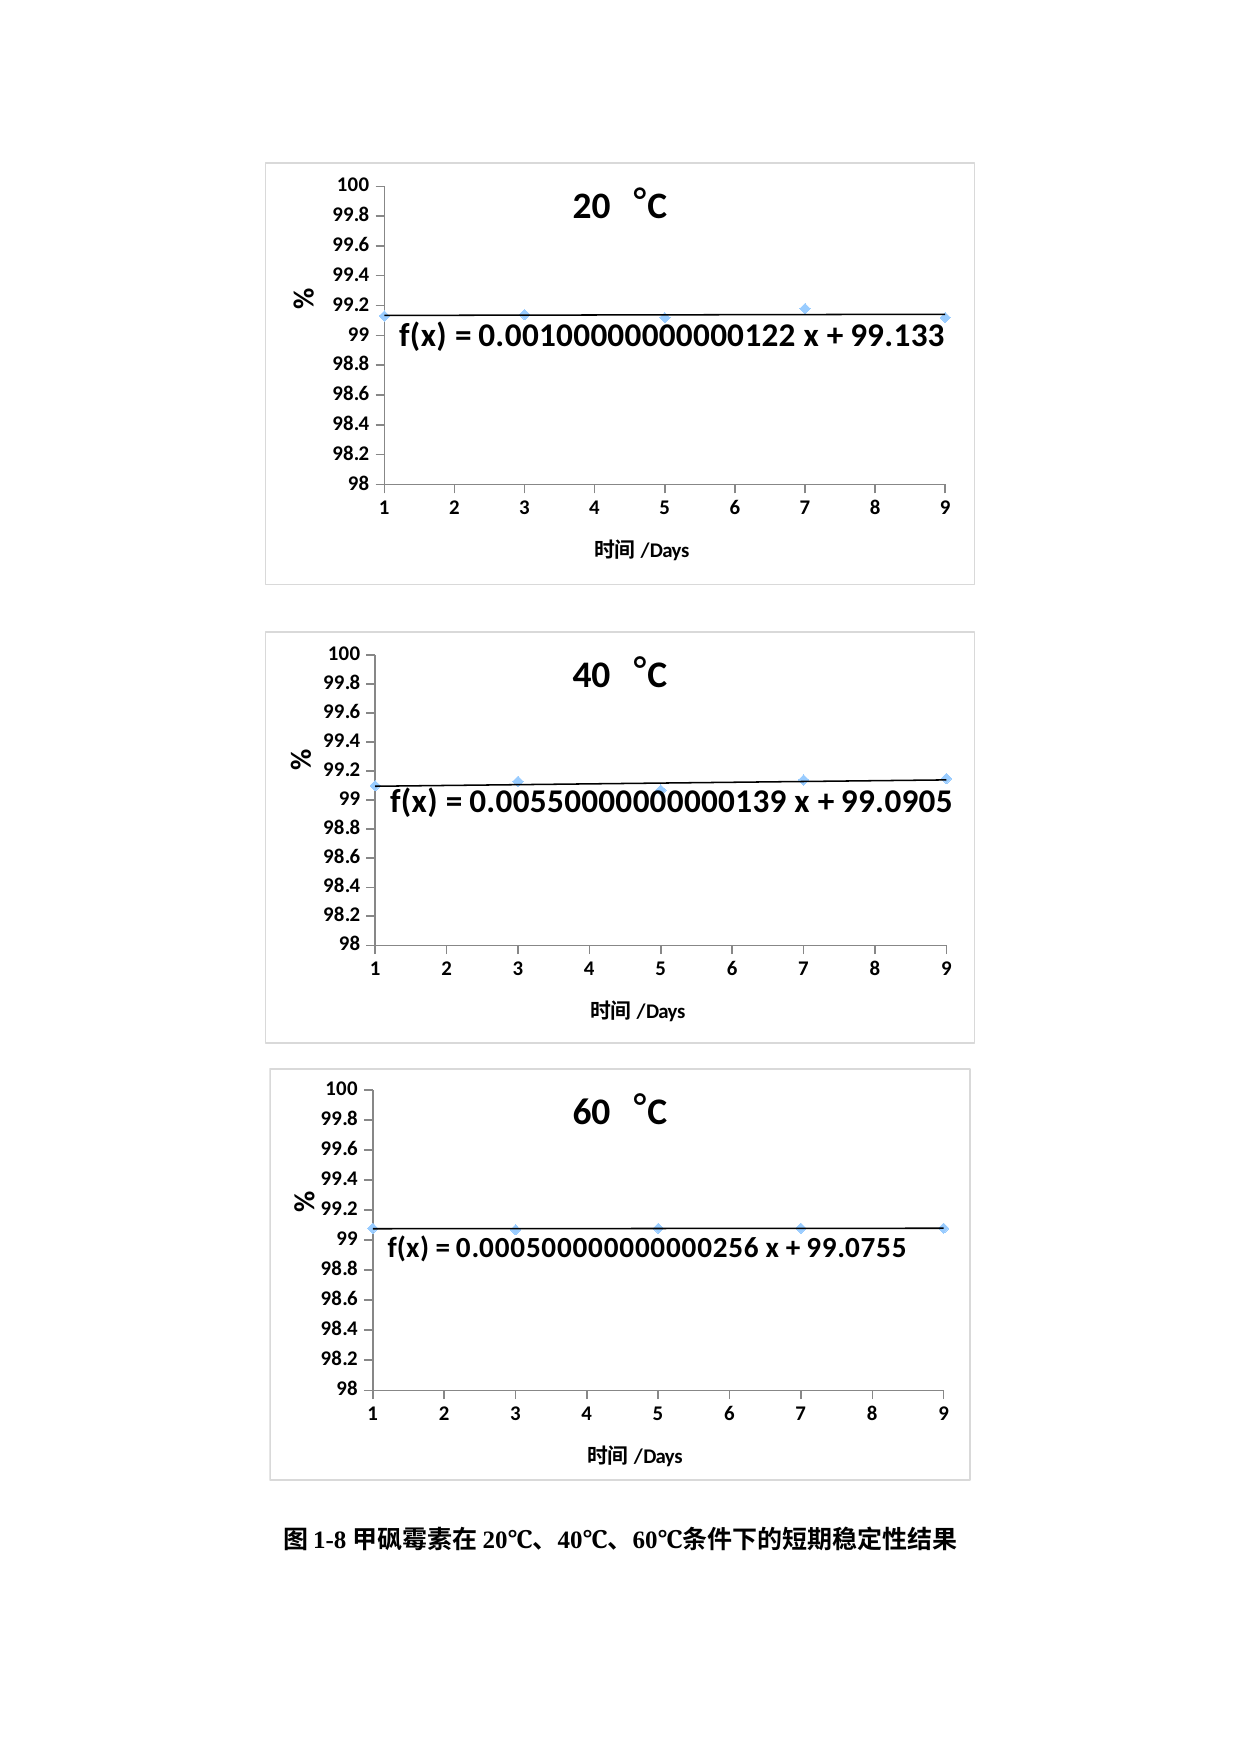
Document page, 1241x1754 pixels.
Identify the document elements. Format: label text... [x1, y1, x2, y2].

text 图1-8 甲砜霉素在20℃、40℃、60℃条件下的短期稳定性结果 [187, 1505, 1053, 1570]
